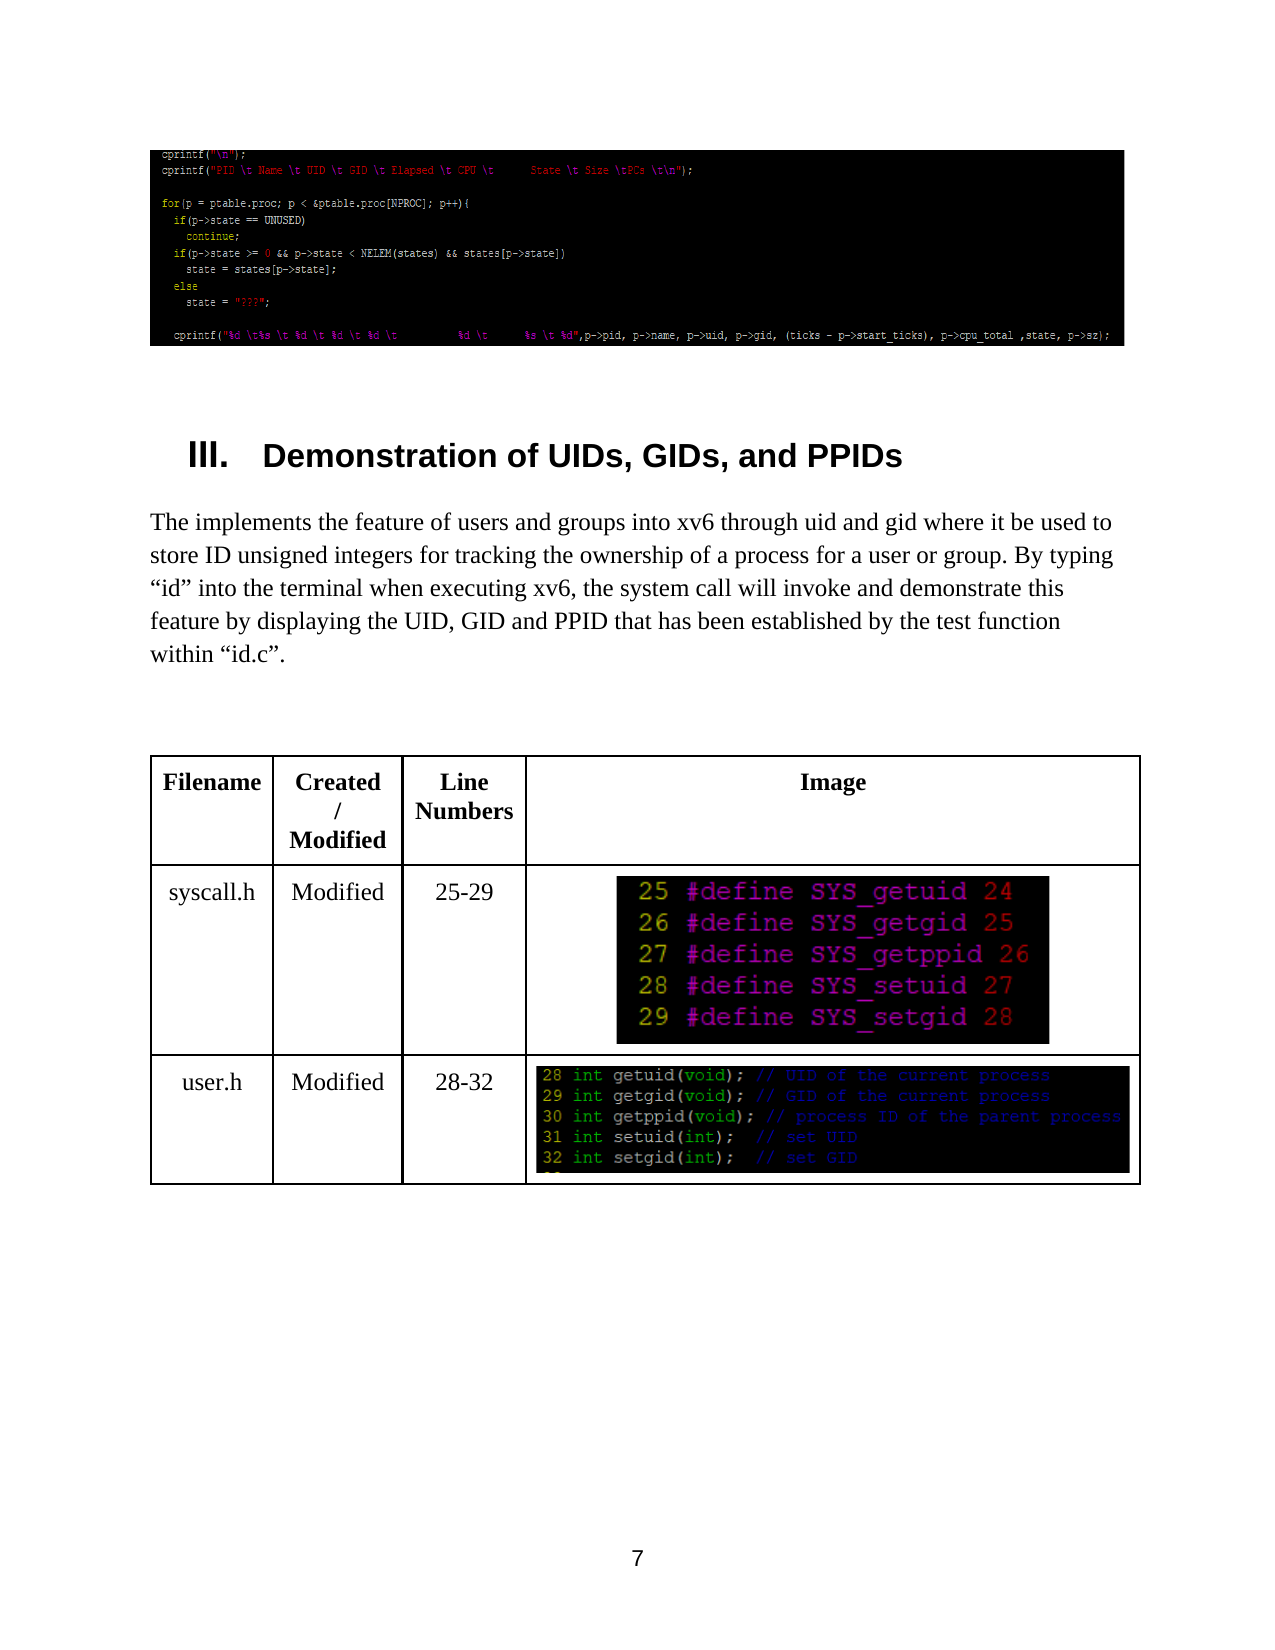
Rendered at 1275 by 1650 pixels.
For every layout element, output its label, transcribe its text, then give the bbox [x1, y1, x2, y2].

table_cell 25-29 [404, 866, 525, 1054]
table_cell [527, 866, 1139, 1054]
table_cell Modified [274, 1056, 401, 1183]
table_cell syscall.h [152, 866, 272, 1054]
table_cell [527, 1056, 1139, 1183]
picture [536, 1066, 1130, 1173]
table_header Line Numbers [404, 757, 525, 864]
table_header Image [527, 757, 1139, 864]
table_cell Modified [274, 866, 401, 1054]
table_cell 28-32 [404, 1056, 525, 1183]
picture [150, 150, 1125, 346]
list Demonstration of UIDs, GIDs, and PPIDs [187, 432, 1125, 475]
picture [616, 876, 1050, 1044]
table_header Created / Modified [274, 757, 401, 864]
table_header Filename [152, 757, 272, 864]
text The implements the feature of users and groups into xv6 through uid and gid where it be used to store ID unsigned integers for tracking the ownership of a process for a user or group. By typing “id” into the terminal when executing xv6, the system call will invoke and demonstrate this feature by displaying the UID, GID and PPID that has been established by the test function within “id.c”. [150, 507, 1125, 668]
table_cell user.h [152, 1056, 272, 1183]
